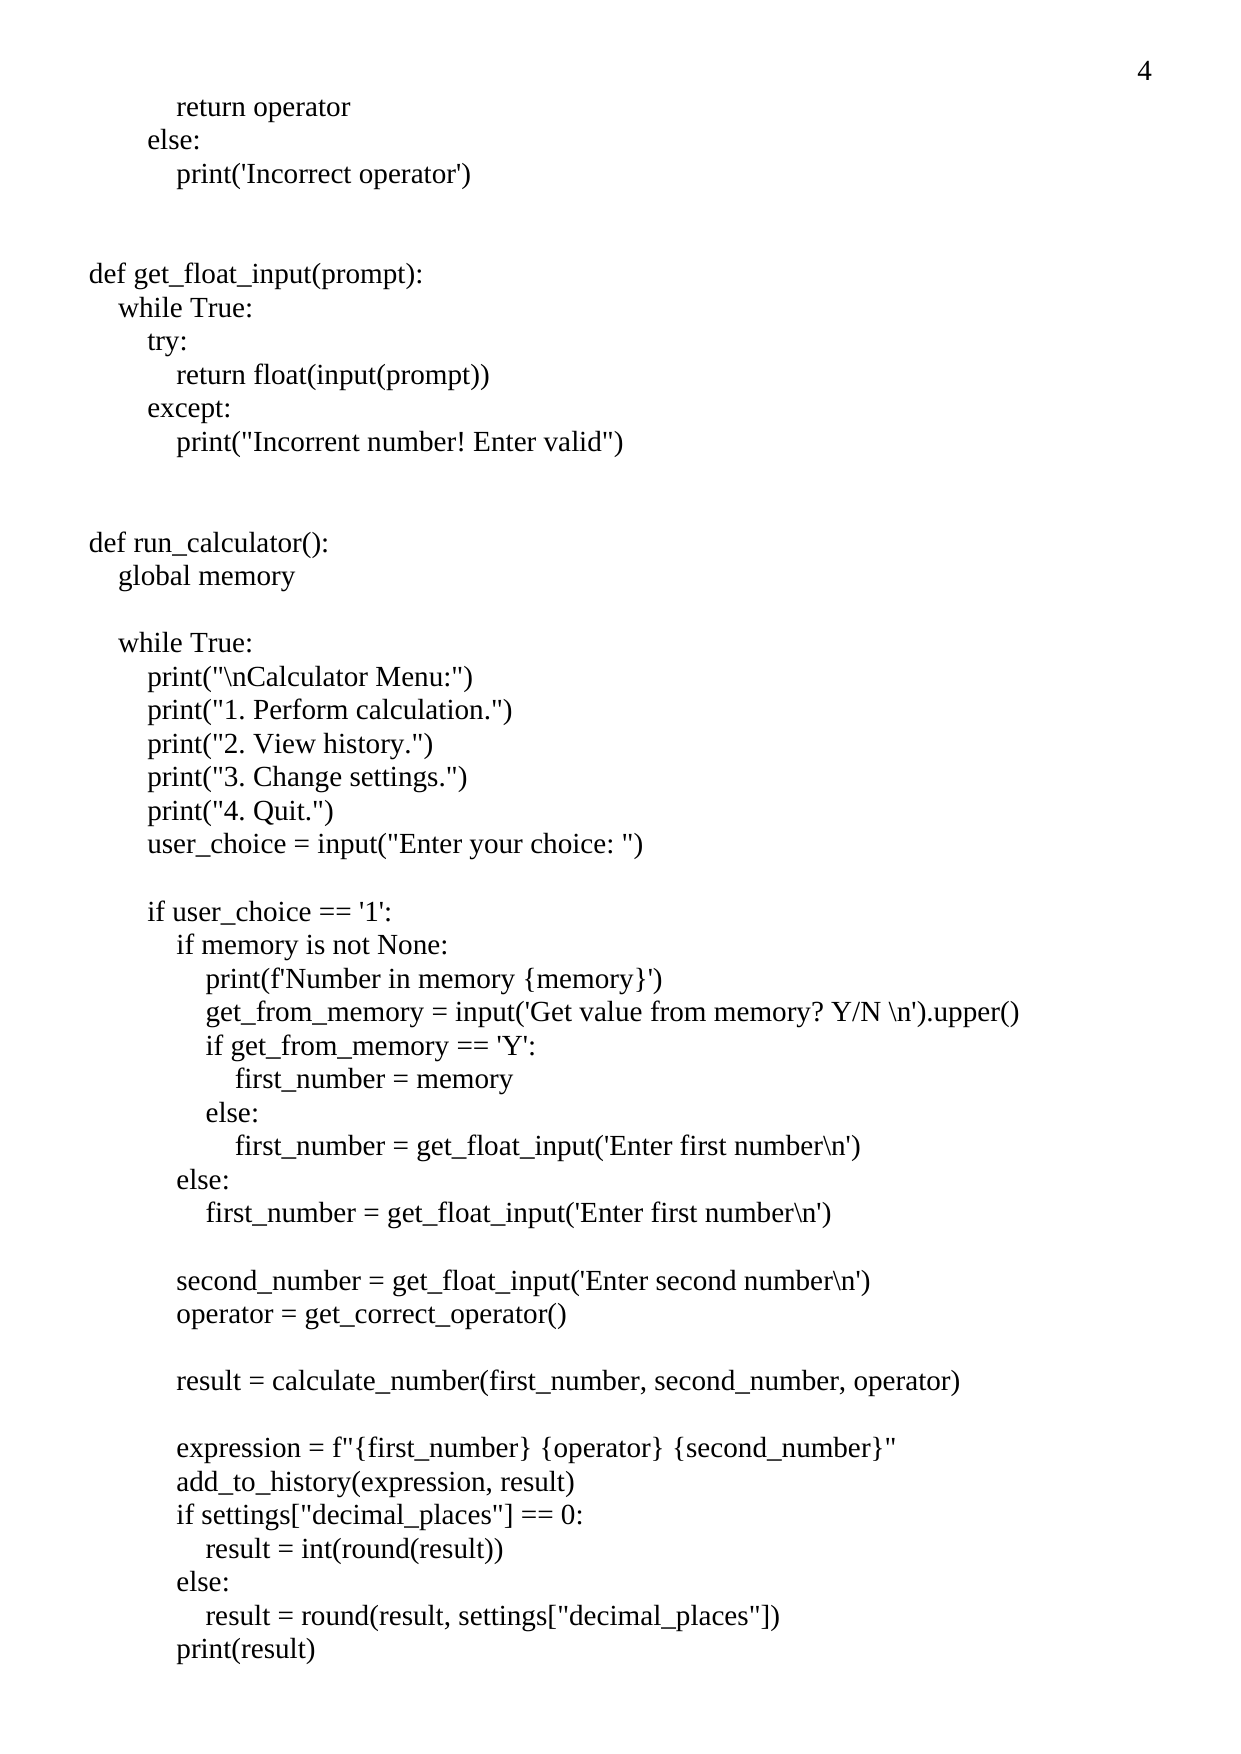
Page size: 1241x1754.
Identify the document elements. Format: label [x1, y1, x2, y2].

text [89, 89, 1152, 1665]
